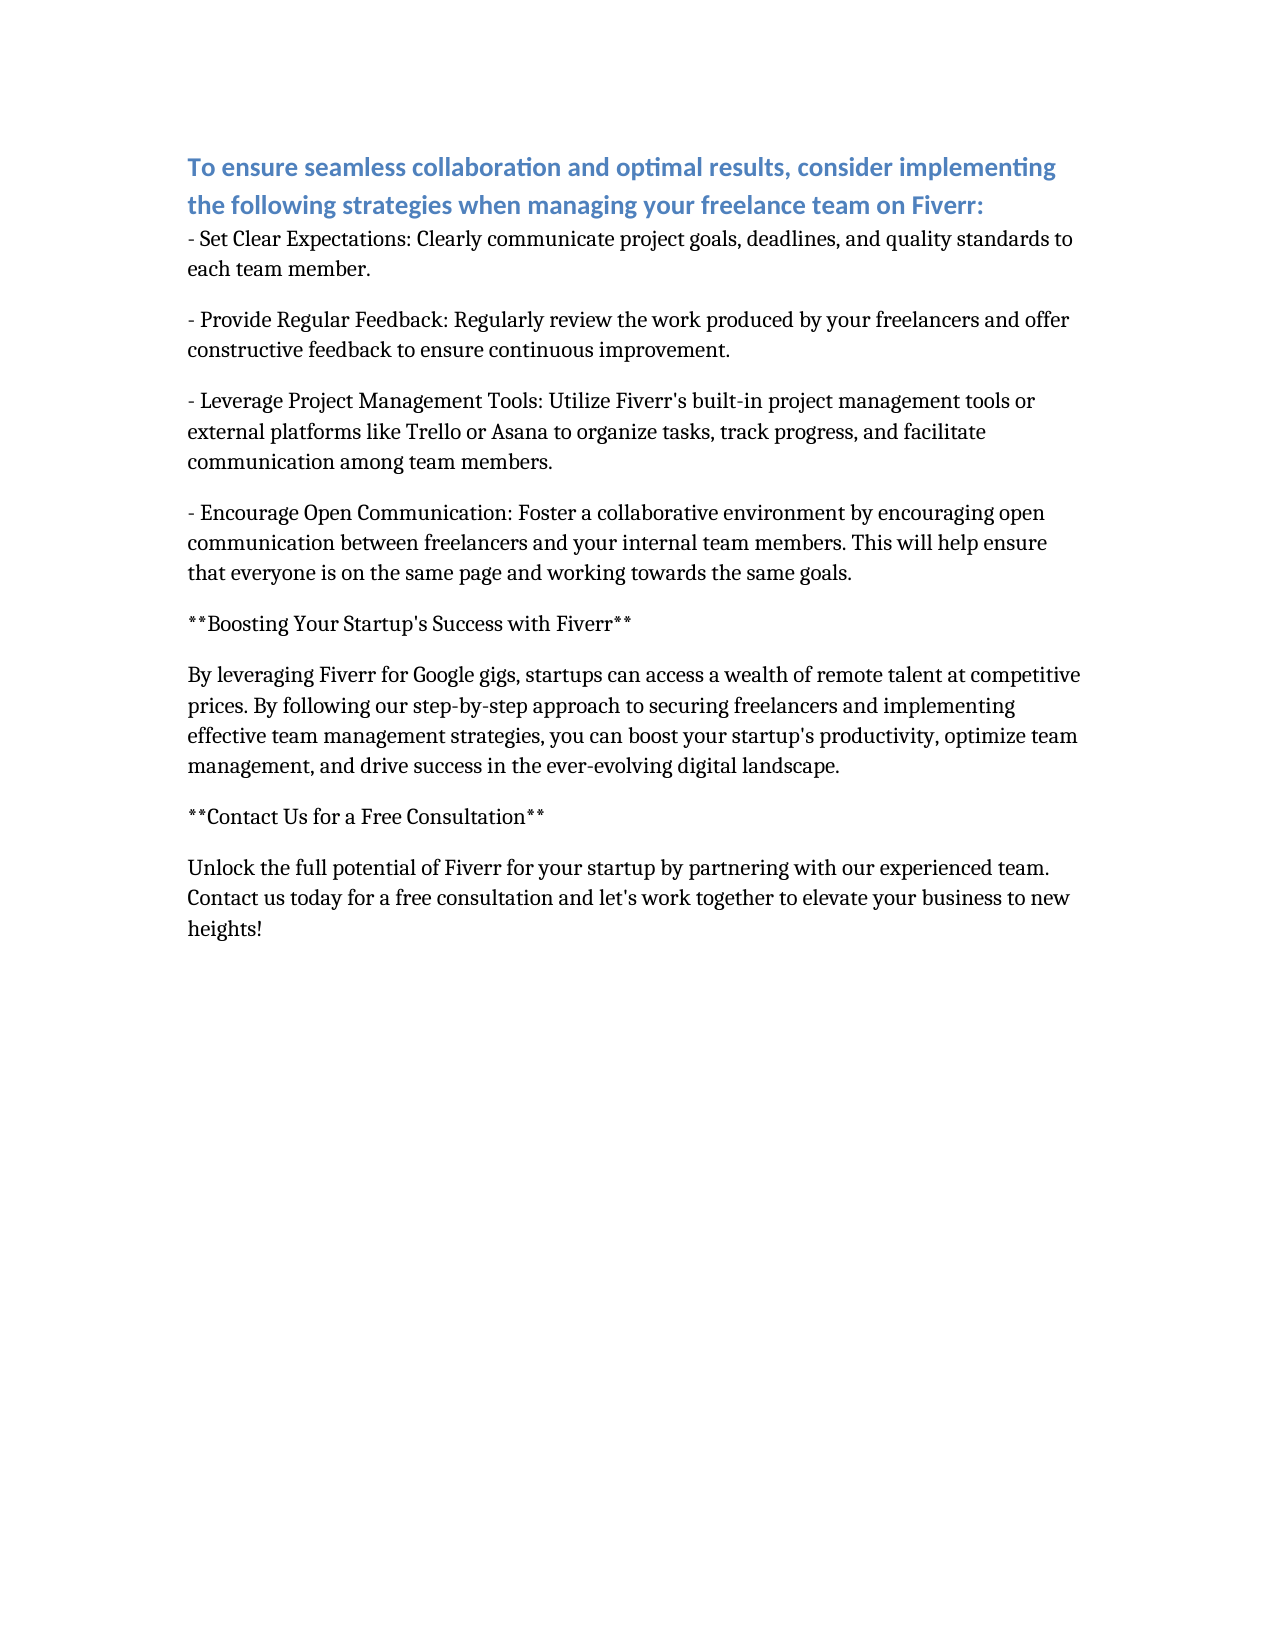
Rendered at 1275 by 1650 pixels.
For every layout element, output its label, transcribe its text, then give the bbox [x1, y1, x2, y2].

text By leveraging Fiverr for Google gigs, startups can access a wealth of remote talent at competitive prices. By following our step-by-step approach to securing freelancers and implementing effective team management strategies, you can boost your startup's productivity, optimize team management, and drive success in the ever-evolving digital landscape. [187, 662, 1087, 779]
subtitle To ensure seamless collaboration and optimal results, consider implementing the following strategies when managing your freelance team on Fiverr: [187, 150, 1087, 221]
text **Contact Us for a Free Consultation** [187, 804, 1087, 830]
text Unlock the full potential of Fiverr for your startup by partnering with our experienced team. Contact us today for a free consultation and let's work together to elevate your business to new heights! [187, 855, 1087, 942]
text - Leverage Project Management Tools: Utilize Fiverr's built-in project management tools or external platforms like Trello or Asana to organize tasks, track progress, and facilitate communication among team members. [187, 388, 1087, 475]
text - Set Clear Expectations: Clearly communicate project goals, deadlines, and quality standards to each team member. [187, 226, 1087, 282]
text **Boosting Your Startup's Success with Fiverr** [187, 611, 1087, 638]
text - Encourage Open Communication: Foster a collaborative environment by encouraging open communication between freelancers and your internal team members. This will help ensure that everyone is on the same page and working towards the same goals. [187, 500, 1087, 587]
text - Provide Regular Feedback: Regularly review the work produced by your freelancers and offer constructive feedback to ensure continuous improvement. [187, 307, 1087, 364]
